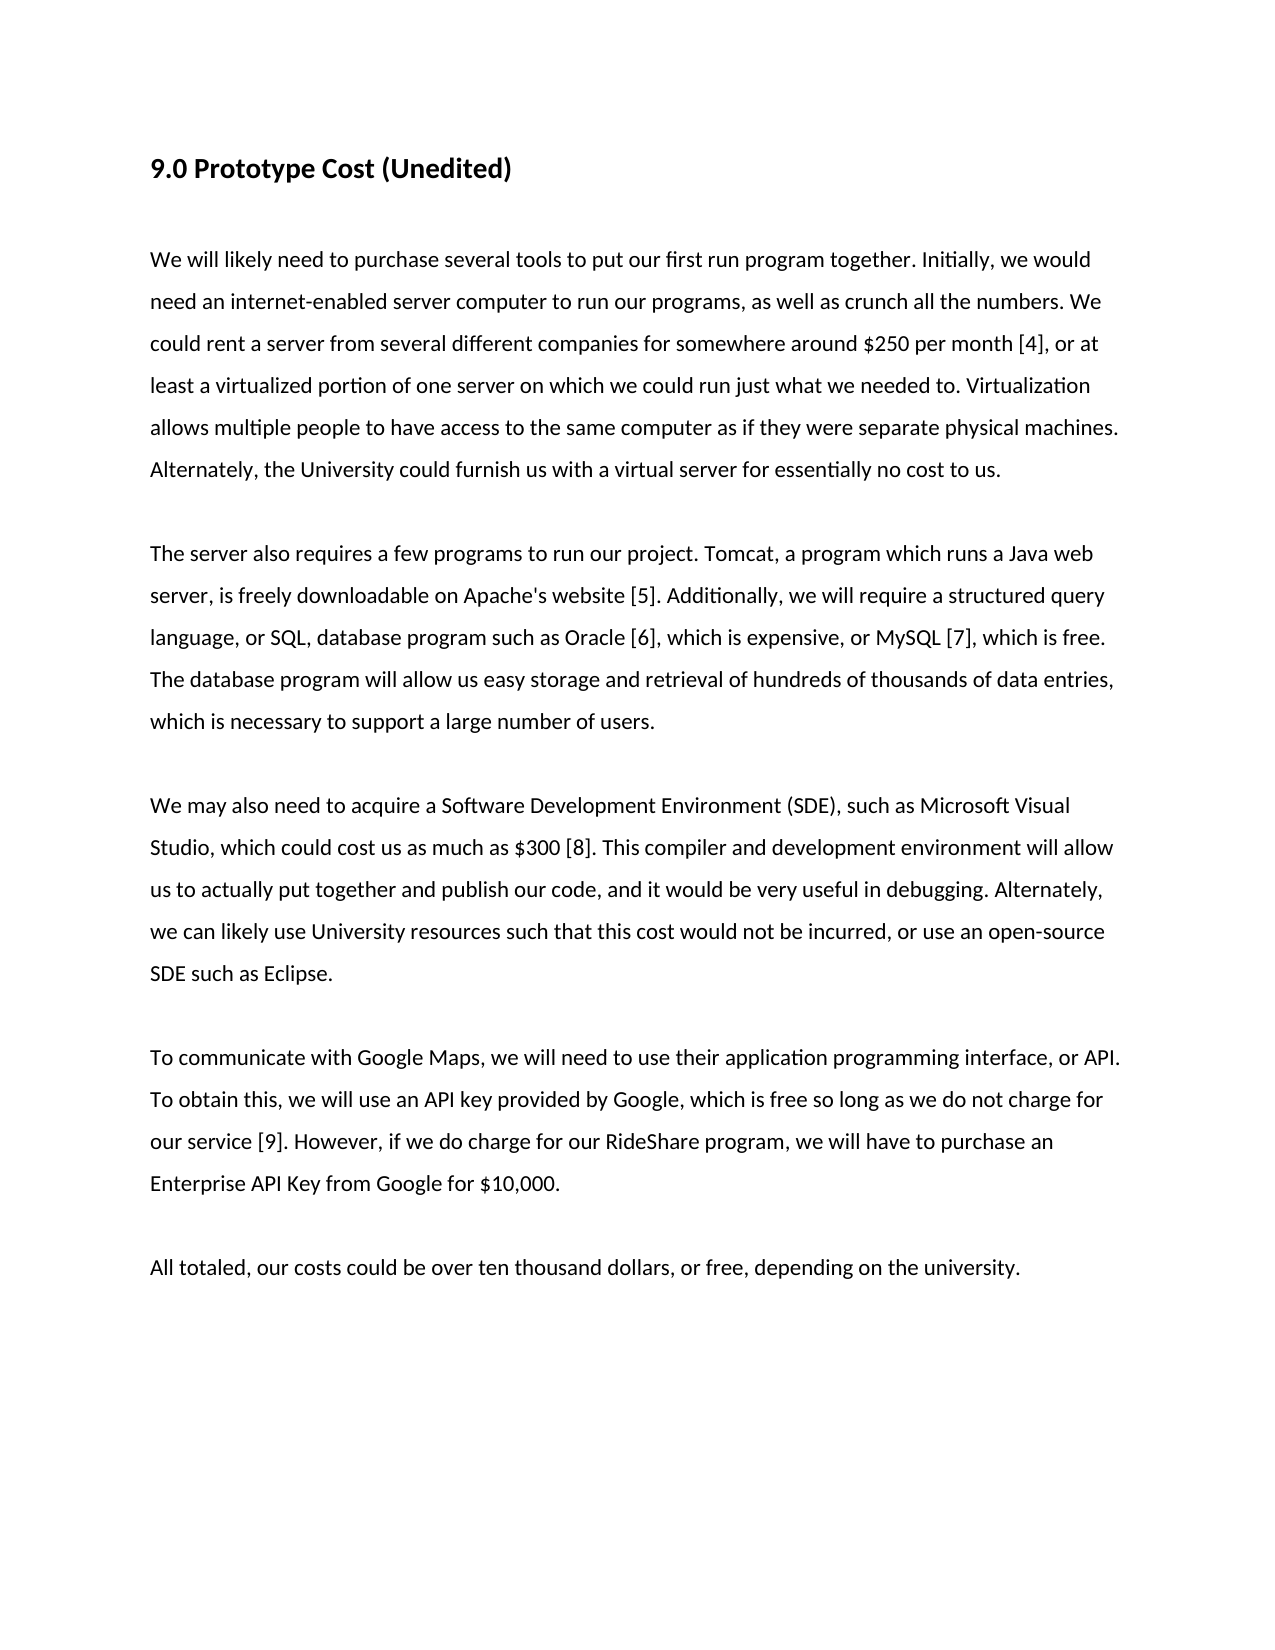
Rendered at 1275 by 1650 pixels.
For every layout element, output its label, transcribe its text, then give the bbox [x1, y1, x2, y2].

text The server also requires a few programs to run our project. Tomcat, a program which runs a Java web server, is freely downloadable on Apache's website [5]. Additionally, we will require a structured query language, or SQL, database program such as Oracle [6], which is expensive, or MySQL [7], which is free. The database program will allow us easy storage and retrieval of hundreds of thousands of data entries, which is necessary to support a large number of users. [150, 539, 1125, 735]
text All totaled, our costs could be over ten thousand dollars, or free, depending on the university. [150, 1253, 1125, 1281]
text We will likely need to purchase several tools to put our first run program together. Initially, we would need an internet-enabled server computer to run our programs, as well as crunch all the numbers. We could rent a server from several different companies for somewhere around $250 per month [4], or at least a virtualized portion of one server on which we could run just what we needed to. Virtualization allows multiple people to have access to the same computer as if they were separate physical machines. Alternately, the University could furnish us with a virtual server for essentially no cost to us. [150, 245, 1125, 483]
text We may also need to acquire a Software Development Environment (SDE), such as Microsoft Visual Studio, which could cost us as much as $300 [8]. This compiler and development environment will allow us to actually put together and publish our code, and it would be very useful in debugging. Alternately, we can likely use University resources such that this cost would not be incurred, or use an open-source SDE such as Eclipse. [150, 791, 1125, 987]
text 9.0 Prototype Cost (Unedited) [150, 150, 1125, 186]
text To communicate with Google Maps, we will need to use their application programming interface, or API. To obtain this, we will use an API key provided by Google, which is free so long as we do not charge for our service [9]. However, if we do charge for our RideShare program, we will have to purchase an Enterprise API Key from Google for $10,000. [150, 1043, 1125, 1197]
